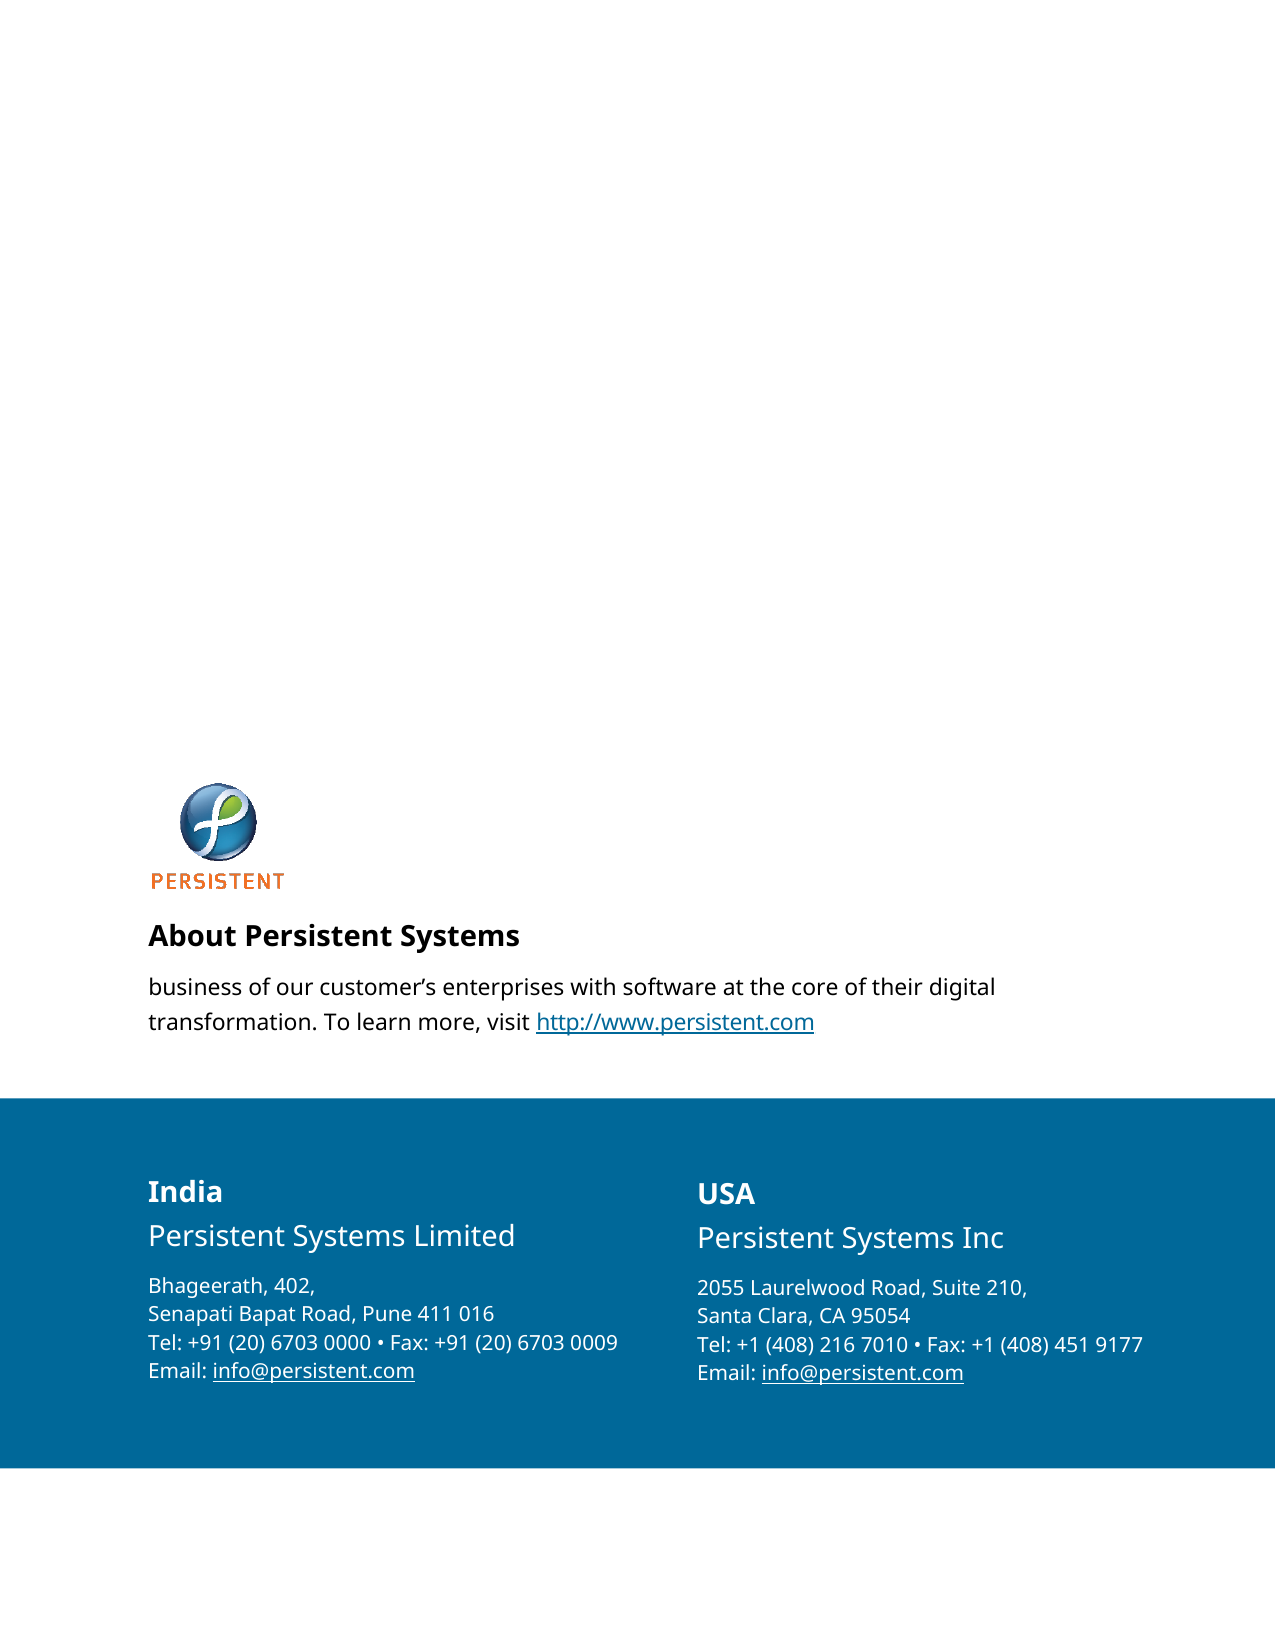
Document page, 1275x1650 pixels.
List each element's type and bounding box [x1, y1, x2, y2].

picture [152, 783, 284, 889]
